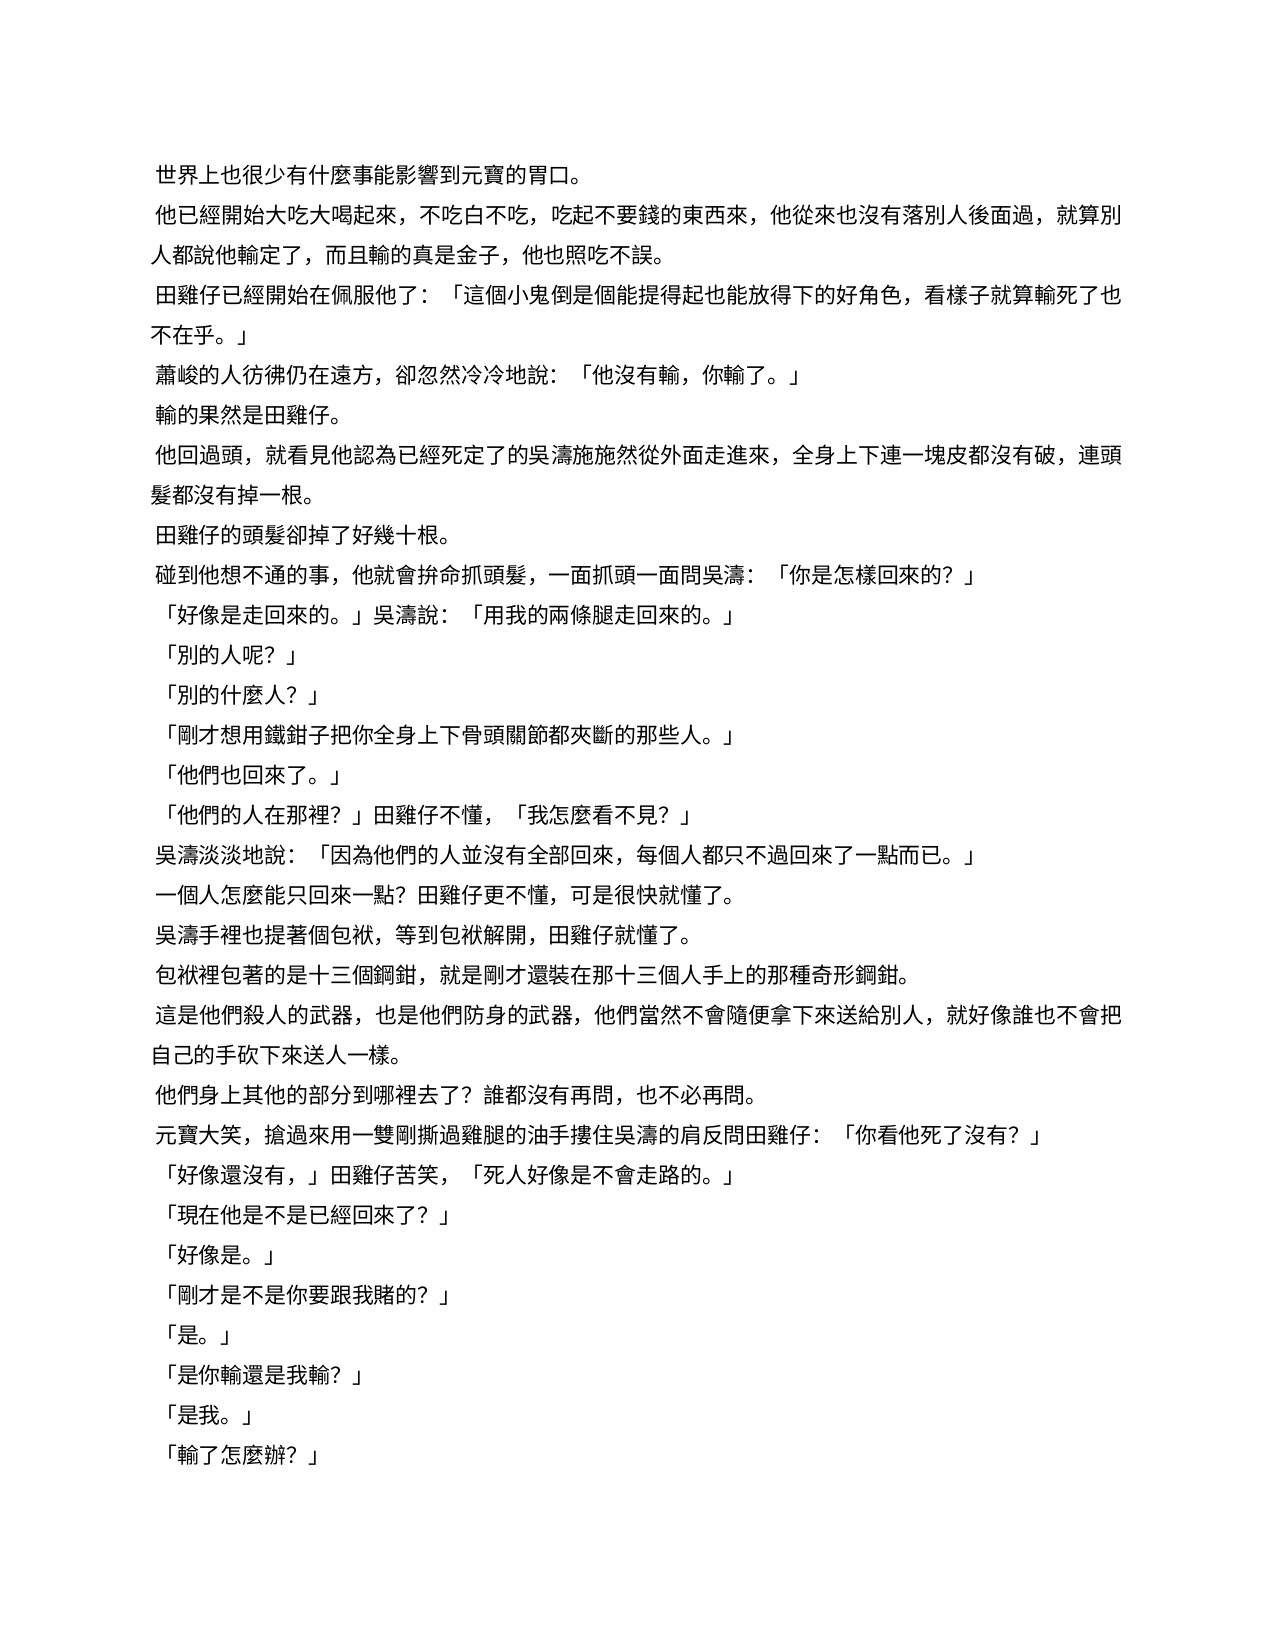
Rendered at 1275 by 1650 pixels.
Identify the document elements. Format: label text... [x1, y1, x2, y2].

text 吳濤淡淡地說：「因為他們的人並沒有全部回來，每個人都只不過回來了一點而已。」 [150, 830, 1125, 870]
text 碰到他想不通的事，他就會拚命抓頭髮，一面抓頭一面問吳濤：「你是怎樣回來的？」 [150, 550, 1125, 590]
text 「他們的人在那裡？」田雞仔不懂，「我怎麼看不見？」 [150, 790, 1125, 830]
text 「剛才是不是你要跟我賭的？」 [150, 1270, 1125, 1310]
text 「是我。」 [150, 1390, 1125, 1430]
text 「他們也回來了。」 [150, 750, 1125, 790]
text 元寶大笑，搶過來用一雙剛撕過雞腿的油手摟住吳濤的肩反問田雞仔：「你看他死了沒有？」 [150, 1110, 1125, 1150]
text 「好像是。」 [150, 1230, 1125, 1270]
text 「是你輸還是我輸？」 [150, 1350, 1125, 1390]
text 他已經開始大吃大喝起來，不吃白不吃，吃起不要錢的東西來，他從來也沒有落別人後面過，就算別人都說他輸定了，而且輸的真是金子，他也照吃不誤。 [150, 190, 1125, 270]
text 「現在他是不是已經回來了？」 [150, 1190, 1125, 1230]
text 「是。」 [150, 1310, 1125, 1350]
text 「好像還沒有，」田雞仔苦笑，「死人好像是不會走路的。」 [150, 1150, 1125, 1190]
text 田雞仔的頭髮卻掉了好幾十根。 [150, 510, 1125, 550]
text 「別的什麼人？」 [150, 670, 1125, 710]
text 「別的人呢？」 [150, 630, 1125, 670]
text 一個人怎麼能只回來一點？田雞仔更不懂，可是很快就懂了。 [150, 870, 1125, 910]
text 他們身上其他的部分到哪裡去了？誰都沒有再問，也不必再問。 [150, 1070, 1125, 1110]
text 「好像是走回來的。」吳濤說：「用我的兩條腿走回來的。」 [150, 590, 1125, 630]
text 包袱裡包著的是十三個鋼鉗，就是剛才還裝在那十三個人手上的那種奇形鋼鉗。 [150, 950, 1125, 990]
text 蕭峻的人彷彿仍在遠方，卻忽然冷冷地說：「他沒有輸，你輸了。」 [150, 350, 1125, 390]
text 輸的果然是田雞仔。 [150, 390, 1125, 430]
text 「剛才想用鐵鉗子把你全身上下骨頭關節都夾斷的那些人。」 [150, 710, 1125, 750]
text 他回過頭，就看見他認為已經死定了的吳濤施施然從外面走進來，全身上下連一塊皮都沒有破，連頭髮都沒有掉一根。 [150, 430, 1125, 510]
text 這是他們殺人的武器，也是他們防身的武器，他們當然不會隨便拿下來送給別人，就好像誰也不會把自己的手砍下來送人一樣。 [150, 990, 1125, 1070]
text 「輸了怎麼辦？」 [150, 1430, 1125, 1470]
text 世界上也很少有什麼事能影響到元寶的胃口。 [150, 150, 1125, 190]
text 田雞仔已經開始在佩服他了：「這個小鬼倒是個能提得起也能放得下的好角色，看樣子就算輸死了也不在乎。」 [150, 270, 1125, 350]
text 吳濤手裡也提著個包袱，等到包袱解開，田雞仔就懂了。 [150, 910, 1125, 950]
